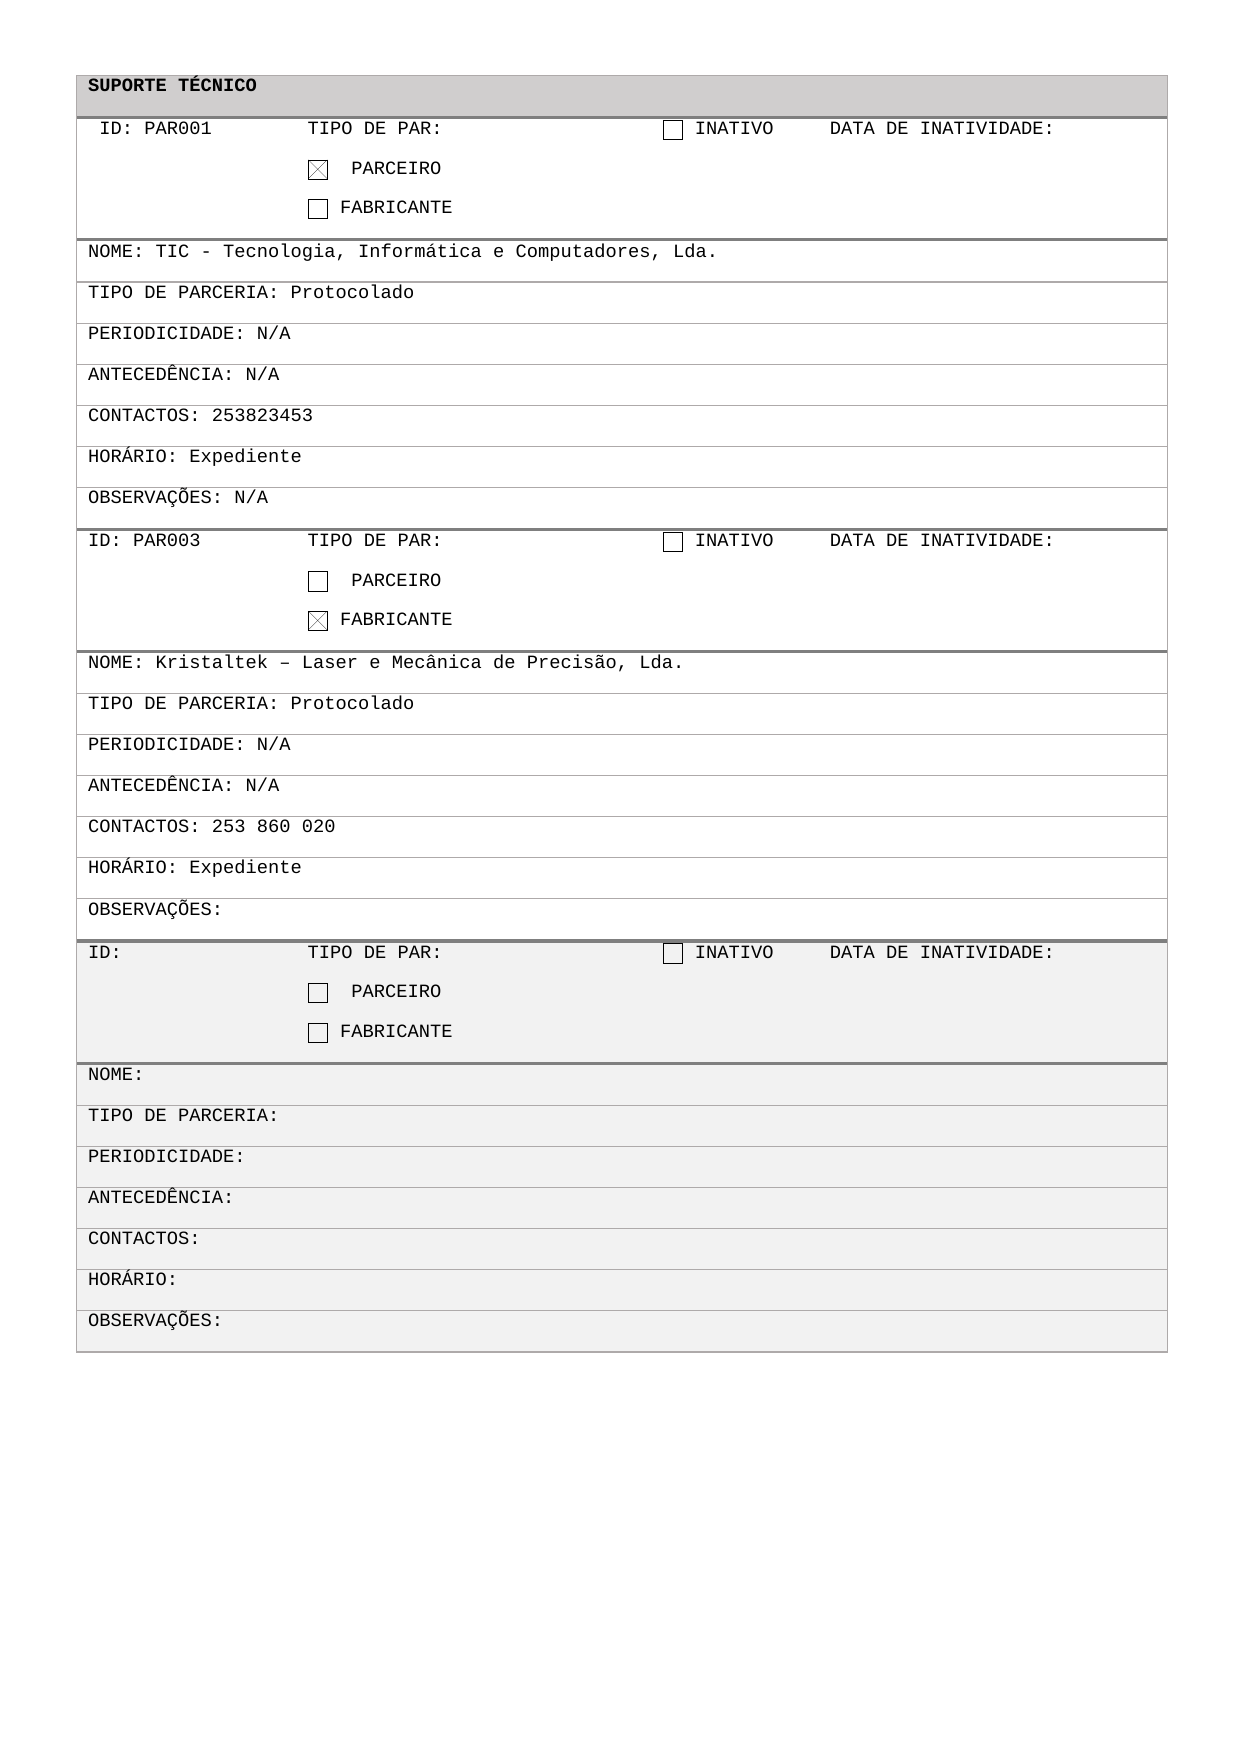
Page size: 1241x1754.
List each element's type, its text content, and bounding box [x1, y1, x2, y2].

table_cell INATIVO DATA DE INATIVIDADE: [651, 119, 1167, 238]
table_cell PERIODICIDADE: N/A [77, 735, 1167, 775]
table_cell PERIODICIDADE: N/A [77, 324, 1167, 363]
table_cell INATIVO DATA DE INATIVIDADE: [651, 943, 1167, 1062]
table_cell NOME: TIC - Tecnologia, Informática e Computadores, Lda. [77, 241, 1167, 281]
table_cell TIPO DE PARCERIA: Protocolado [77, 283, 1167, 322]
table_cell NOME: [77, 1065, 1167, 1105]
table_cell TIPO DE PARCERIA: [77, 1106, 1167, 1146]
table_cell HORÁRIO: Expediente [77, 447, 1167, 487]
table_cell TIPO DE PARCERIA: Protocolado [77, 694, 1167, 734]
table_cell ID: [77, 943, 296, 1062]
table_cell ID: PAR003 [77, 531, 296, 650]
table_cell CONTACTOS: 253823453 [77, 406, 1167, 446]
table_cell OBSERVAÇÕES: [77, 899, 1167, 939]
table_cell NOME: Kristaltek – Laser e Mecânica de Precisão, Lda. [77, 653, 1167, 693]
table_cell PERIODICIDADE: [77, 1147, 1167, 1187]
table_cell OBSERVAÇÕES: N/A [77, 488, 1167, 528]
table_cell TIPO DE PAR: PARCEIRO FABRICANTE [296, 531, 651, 650]
table_cell ANTECEDÊNCIA: N/A [77, 365, 1167, 404]
table_cell ID: PAR001 [77, 119, 296, 238]
table_cell CONTACTOS: [77, 1229, 1167, 1269]
table_cell ANTECEDÊNCIA: [77, 1188, 1167, 1228]
table_cell HORÁRIO: Expediente [77, 858, 1167, 898]
table_cell TIPO DE PAR: PARCEIRO FABRICANTE [296, 119, 651, 238]
table_cell OBSERVAÇÕES: [77, 1311, 1167, 1351]
table_cell HORÁRIO: [77, 1270, 1167, 1310]
table_cell CONTACTOS: 253 860 020 [77, 817, 1167, 857]
table_cell INATIVO DATA DE INATIVIDADE: [651, 531, 1167, 650]
table_cell TIPO DE PAR: PARCEIRO FABRICANTE [296, 943, 651, 1062]
table_header SUPORTE TÉCNICO [77, 76, 1167, 116]
table_cell ANTECEDÊNCIA: N/A [77, 776, 1167, 816]
